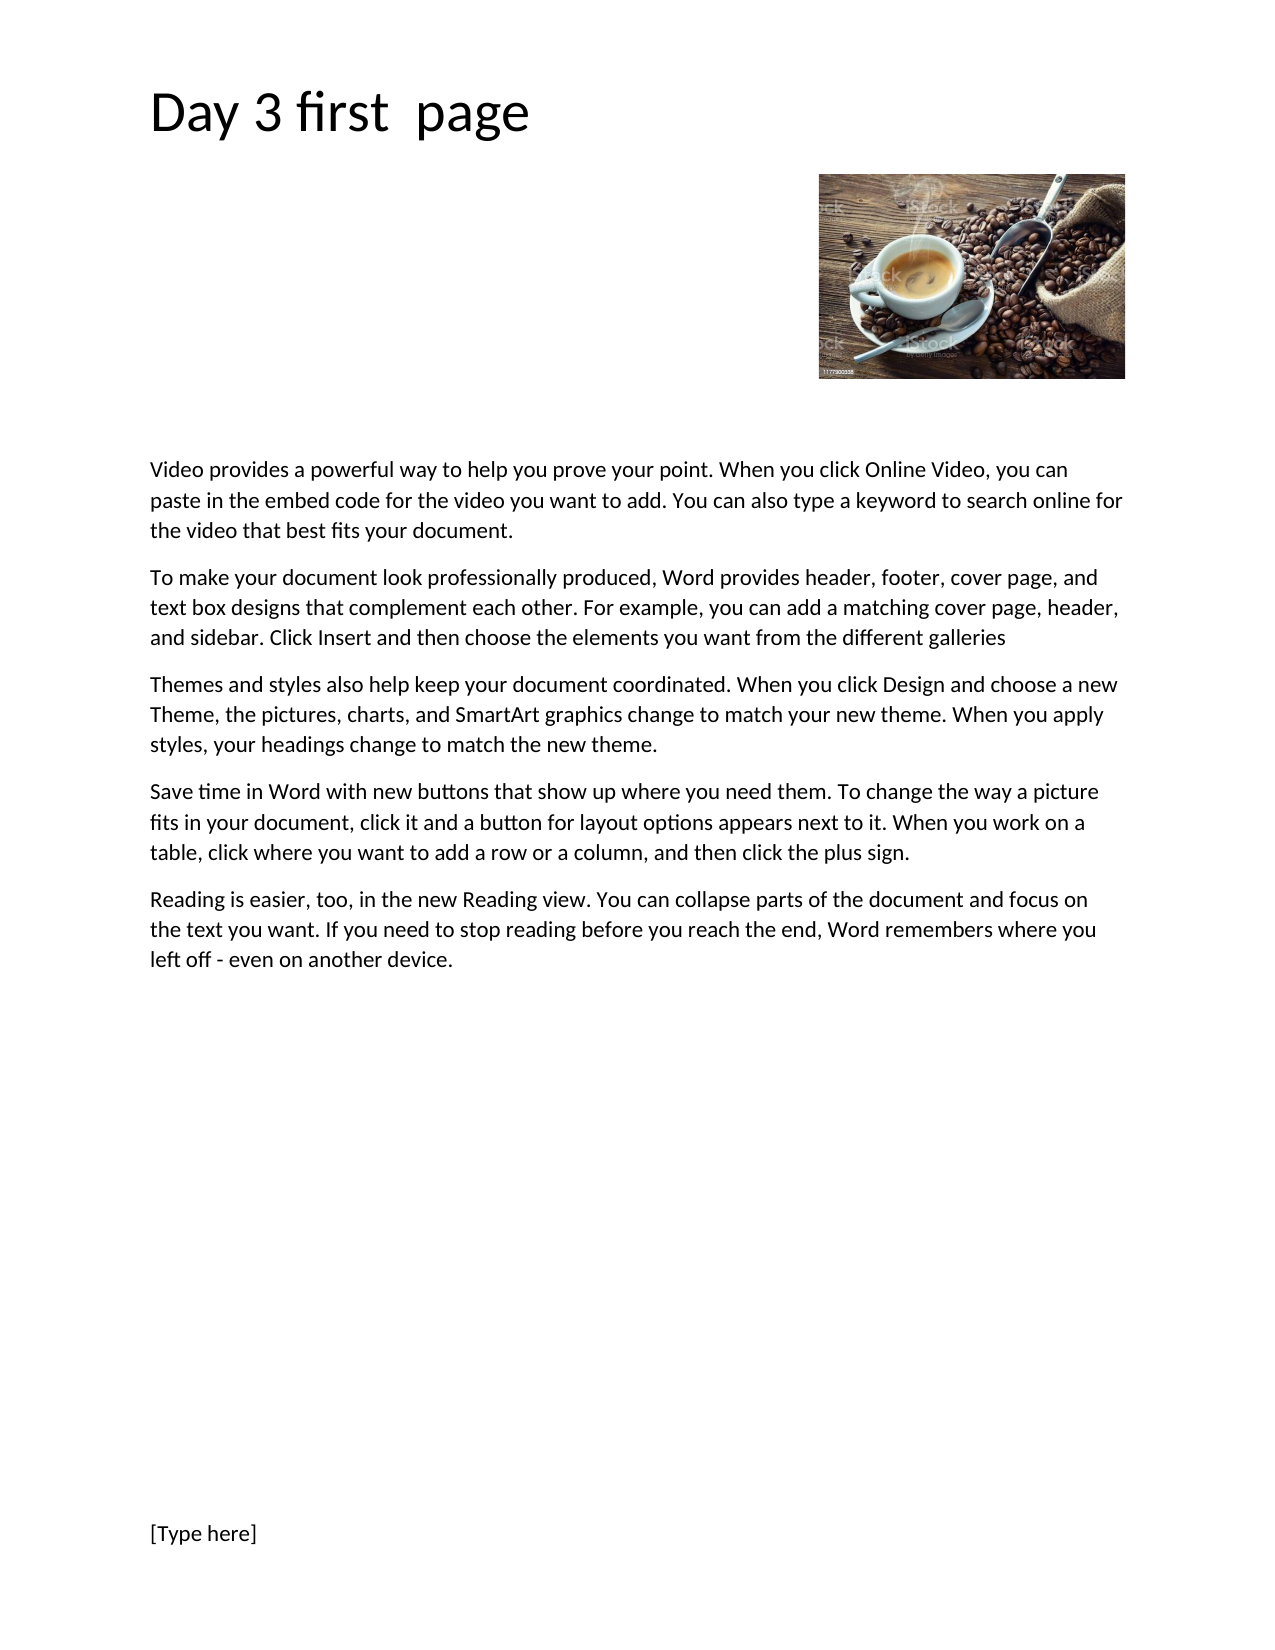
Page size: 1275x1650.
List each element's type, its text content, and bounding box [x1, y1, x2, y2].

picture [818, 174, 1125, 379]
text To make your document look professionally produced, Word provides header, footer, cover page, and text box designs that complement each other. For example, you can add a matching cover page, header, and sidebar. Click Insert and then choose the elements you want from the different galleries [150, 563, 1125, 651]
text Themes and styles also help keep your document coordinated. When you click Design and choose a new Theme, the pictures, charts, and SmartArt graphics change to match your new theme. When you apply styles, your headings change to match the new theme. [150, 670, 1125, 758]
text Video provides a powerful way to help you prove your point. When you click Online Video, you can paste in the embed code for the video you want to add. You can also type a keyword to search online for the video that best fits your document. [150, 456, 1125, 544]
text Save time in Word with new buttons that show up where you need them. To change the way a picture fits in your document, click it and a button for layout options appears next to it. When you work on a table, click where you want to add a row or a column, and then click the plus sign. [150, 777, 1125, 866]
text Reading is easier, too, in the new Reading view. You can collapse parts of the document and focus on the text you want. If you need to stop reading before you reach the end, Word remembers where you left off - even on another device. [150, 885, 1125, 973]
